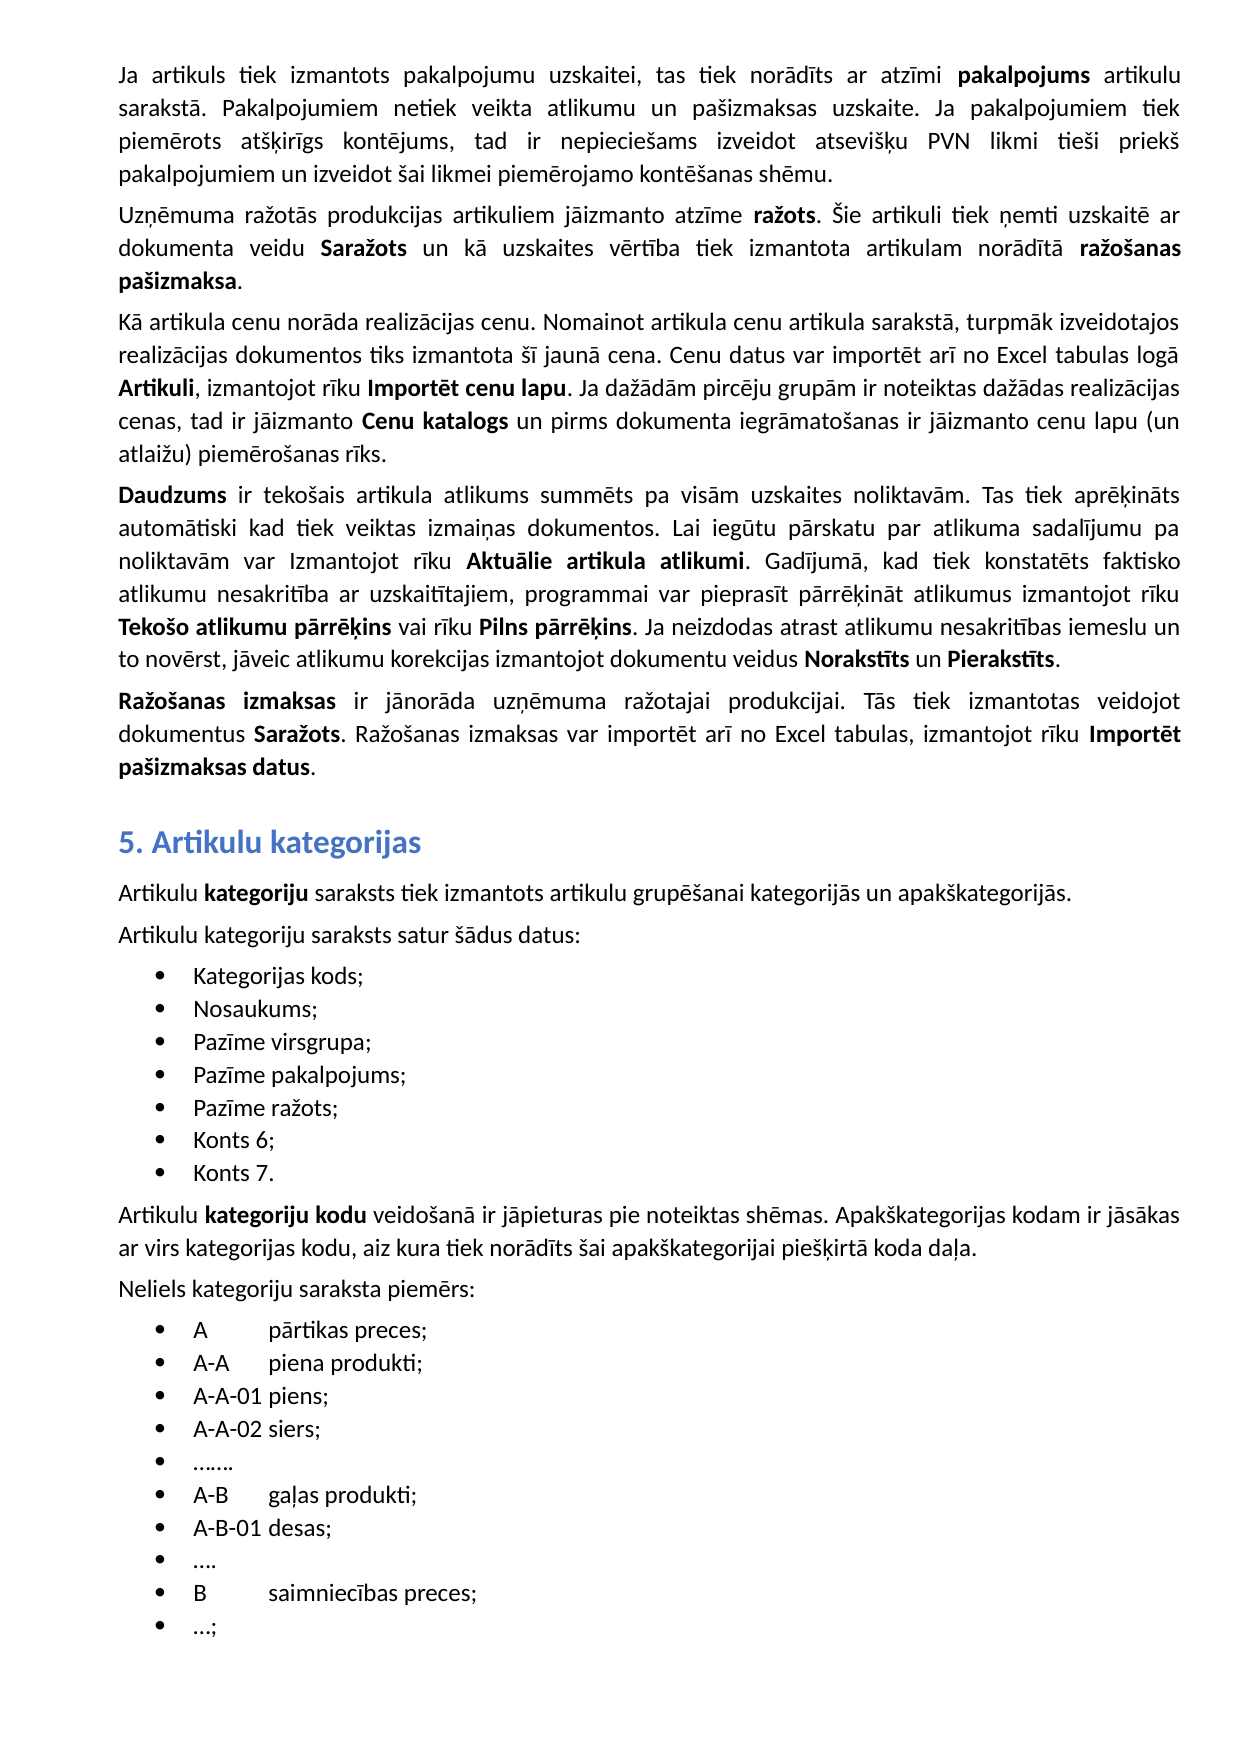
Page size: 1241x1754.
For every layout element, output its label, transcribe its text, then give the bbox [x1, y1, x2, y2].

list Pazīme pakalpojums; [156, 1059, 1181, 1089]
list A-A-01 piens; [156, 1380, 1181, 1411]
text Artikulu kategoriju saraksts satur šādus datus: [118, 919, 1181, 949]
text Ja artikuls tiek izmantots pakalpojumu uzskaitei, tas tiek norādīts ar atzīmi pakalpojums artikulu sarakstā. Pakalpojumiem netiek veikta atlikumu un pašizmaksas uzskaite. Ja pakalpojumiem tiek piemērots atšķirīgs kontējums, tad ir nepieciešams izveidot atsevišķu PVN likmi tieši priekš pakalpojumiem un izveidot šai likmei piemērojamo kontēšanas shēmu. [118, 59, 1181, 188]
text Artikulu kategoriju saraksts tiek izmantots artikulu grupēšanai kategorijās un apakškategorijās. [118, 878, 1181, 908]
list A pārtikas preces; [156, 1314, 1181, 1345]
list Pazīme virsgrupa; [156, 1026, 1181, 1056]
list A-A piena produkti; [156, 1347, 1181, 1378]
list ……. [156, 1446, 1181, 1476]
text Artikulu kategoriju kodu veidošanā ir jāpieturas pie noteiktas shēmas. Apakškategorijas kodam ir jāsākas ar virs kategorijas kodu, aiz kura tiek norādīts šai apakškategorijai piešķirtā koda daļa. [118, 1199, 1181, 1262]
text Kā artikula cenu norāda realizācijas cenu. Nomainot artikula cenu artikula sarakstā, turpmāk izveidotajos realizācijas dokumentos tiks izmantota šī jaunā cena. Cenu datus var importēt arī no Excel tabulas logā Artikuli, izmantojot rīku Importēt cenu lapu. Ja dažādām pircēju grupām ir noteiktas dažādas realizācijas cenas, tad ir jāizmanto Cenu katalogs un pirms dokumenta iegrāmatošanas ir jāizmanto cenu lapu (un atlaižu) piemērošanas rīks. [118, 306, 1181, 468]
text Uzņēmuma ražotās produkcijas artikuliem jāizmanto atzīme ražots. Šie artikuli tiek ņemti uzskaitē ar dokumenta veidu Saražots un kā uzskaites vērtība tiek izmantota artikulam norādītā ražošanas pašizmaksa. [118, 199, 1181, 295]
list A-A-02 siers; [156, 1413, 1181, 1443]
list A-B gaļas produkti; [156, 1479, 1181, 1509]
list …. [156, 1545, 1181, 1575]
list Konts 7. [156, 1158, 1181, 1188]
list Konts 6; [156, 1125, 1181, 1155]
text Ražošanas izmaksas ir jānorāda uzņēmuma ražotajai produkcijai. Tās tiek izmantotas veidojot dokumentus Saražots. Ražošanas izmaksas var importēt arī no Excel tabulas, izmantojot rīku Importēt pašizmaksas datus. [118, 685, 1181, 781]
list Kategorijas kods; [156, 960, 1181, 991]
subtitle Artikulu kategorijas [118, 821, 1181, 862]
list Pazīme ražots; [156, 1092, 1181, 1122]
list …; [156, 1611, 1181, 1641]
list Nosaukums; [156, 993, 1181, 1023]
list B saimniecības preces; [156, 1578, 1181, 1608]
list A-B-01 desas; [156, 1512, 1181, 1542]
text Daudzums ir tekošais artikula atlikums summēts pa visām uzskaites noliktavām. Tas tiek aprēķināts automātiski kad tiek veiktas izmaiņas dokumentos. Lai iegūtu pārskatu par atlikuma sadalījumu pa noliktavām var Izmantojot rīku Aktuālie artikula atlikumi. Gadījumā, kad tiek konstatēts faktisko atlikumu nesakritība ar uzskaitītajiem, programmai var pieprasīt pārrēķināt atlikumus izmantojot rīku Tekošo atlikumu pārrēķins vai rīku Pilns pārrēķins. Ja neizdodas atrast atlikumu nesakritības iemeslu un to novērst, jāveic atlikumu korekcijas izmantojot dokumentu veidus Norakstīts un Pierakstīts. [118, 479, 1181, 674]
text Neliels kategoriju saraksta piemērs: [118, 1273, 1181, 1303]
